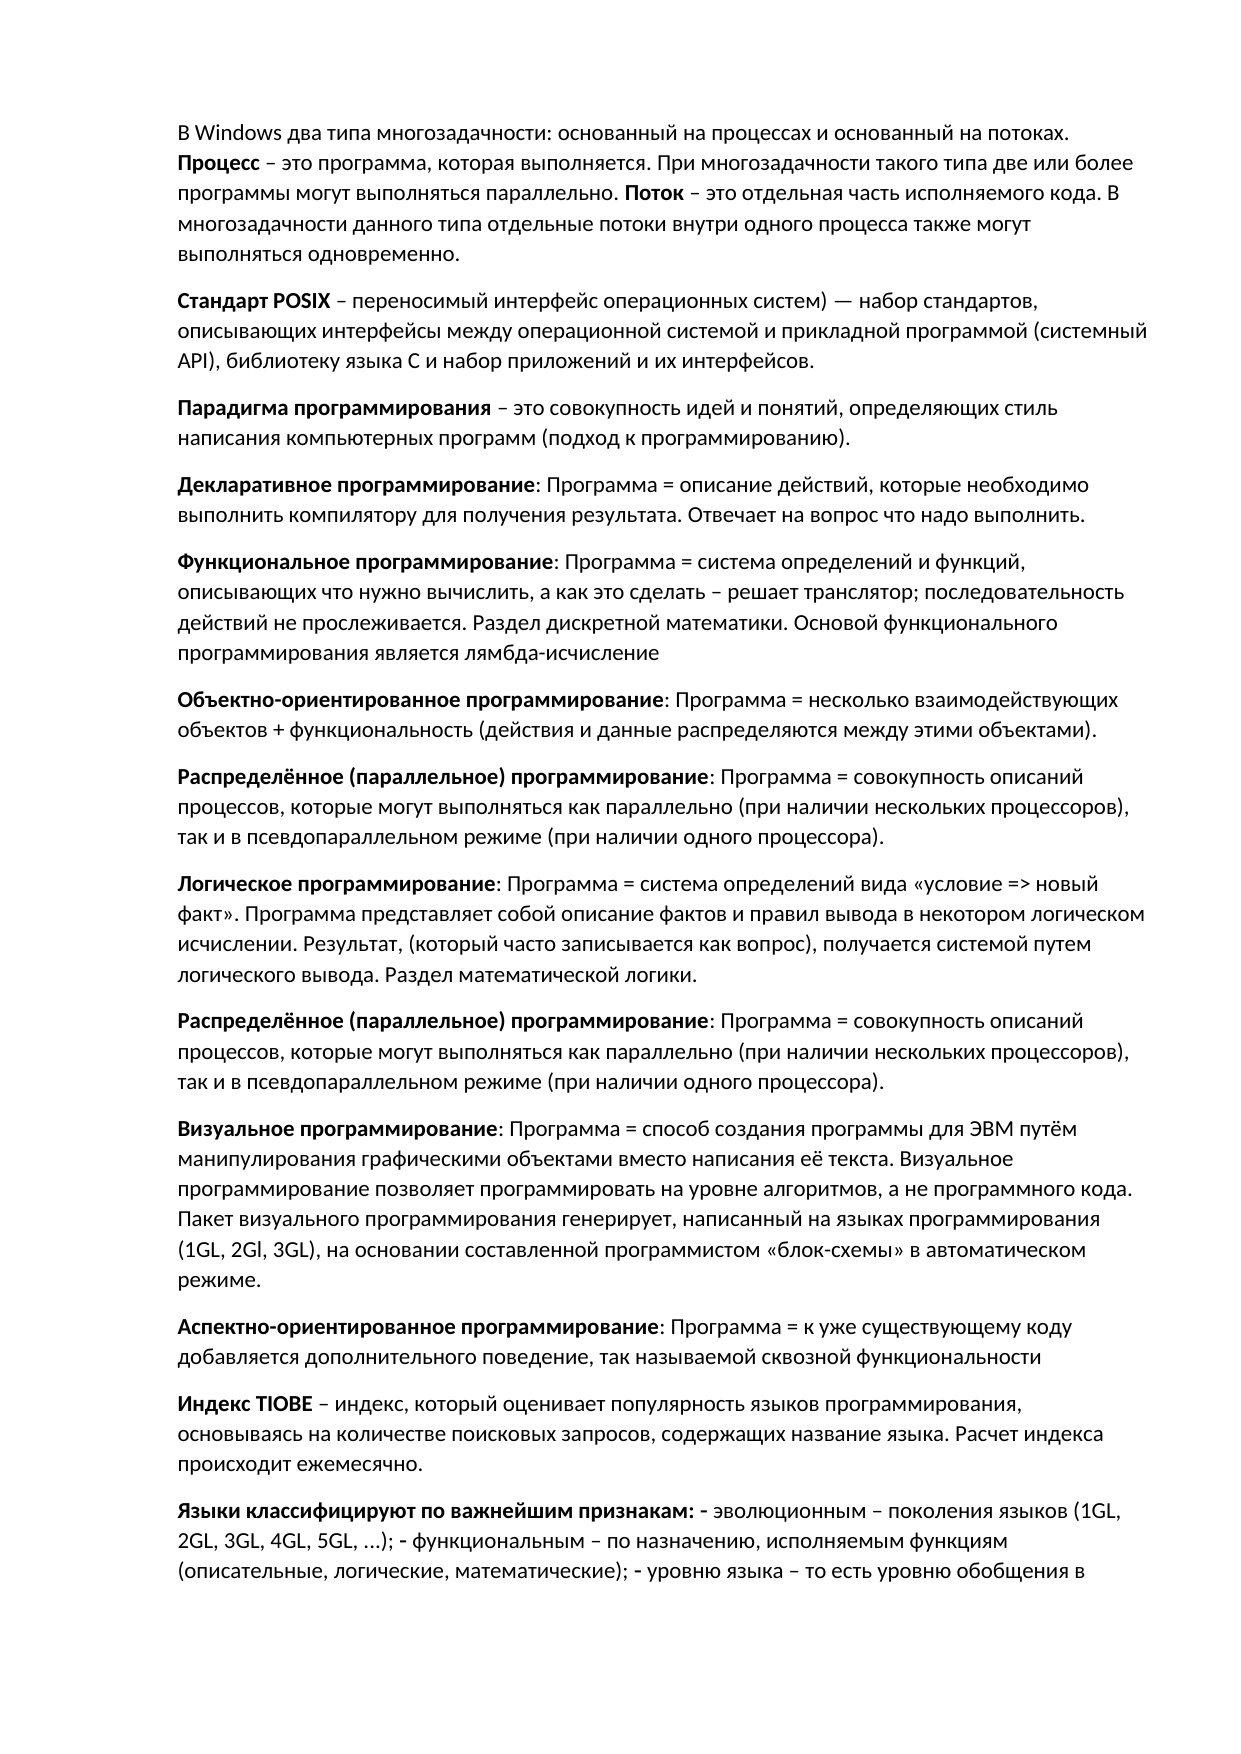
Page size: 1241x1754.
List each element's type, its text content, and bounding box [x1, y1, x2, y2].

text Распределённое (параллельное) программирование: Программа = совокупность описаний процессов, которые могут выполняться как параллельно (при наличии нескольких процессоров), так и в псевдопараллельном режиме (при наличии одного процессора). [177, 762, 1152, 850]
text Объектно-ориентированное программирование: Программа = несколько взаимодействующих объектов + функциональность (действия и данные распределяются между этими объектами). [177, 685, 1152, 743]
text Функциональное программирование: Программа = система определений и функций, описывающих что нужно вычислить, а как это сделать – решает транслятор; последовательность действий не прослеживается. Раздел дискретной математики. Основой функционального программирования является лямбда-исчисление [177, 547, 1152, 666]
text Декларативное программирование: Программа = описание действий, которые необходимо выполнить компилятору для получения результата. Отвечает на вопрос что надо выполнить. [177, 470, 1152, 528]
text Стандарт POSIX – переносимый интерфейс операционных систем) — набор стандартов, описывающих интерфейсы между операционной системой и прикладной программой (системный API), библиотеку языка C и набор приложений и их интерфейсов. [177, 286, 1152, 374]
text Индекс TIOBE – индекс, который оценивает популярность языков программирования, основываясь на количестве поисковых запросов, содержащих название языка. Расчет индекса происходит ежемесячно. [177, 1389, 1152, 1477]
text Логическое программирование: Программа = система определений вида «условие => новый факт». Программа представляет собой описание фактов и правил вывода в некотором логическом исчислении. Результат, (который часто записывается как вопрос), получается системой путем логического вывода. Раздел математической логики. [177, 869, 1152, 988]
text Визуальное программирование: Программа = способ создания программы для ЭВМ путём манипулирования графическими объектами вместо написания её текста. Визуальное программирование позволяет программировать на уровне алгоритмов, а не программного кода. Пакет визуального программирования генерирует, написанный на языках программирования (1GL, 2Gl, 3GL), на основании составленной программистом «блок-схемы» в автоматическом режиме. [177, 1114, 1152, 1293]
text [177, 1496, 1152, 1585]
text В Windows два типа многозадачности: основанный на процессах и основанный на потоках. Процесс – это программа, которая выполняется. При многозадачности такого типа две или более программы могут выполняться параллельно. Поток – это отдельная часть исполняемого кода. В многозадачности данного типа отдельные потоки внутри одного процесса также могут выполняться одновременно. [177, 118, 1152, 267]
text Аспектно-ориентированное программирование: Программа = к уже существующему коду добавляется дополнительного поведение, так называемой сквозной функциональности [177, 1312, 1152, 1370]
text Парадигма программирования – это совокупность идей и понятий, определяющих стиль написания компьютерных программ (подход к программированию). [177, 393, 1152, 451]
text Распределённое (параллельное) программирование: Программа = совокупность описаний процессов, которые могут выполняться как параллельно (при наличии нескольких процессоров), так и в псевдопараллельном режиме (при наличии одного процессора). [177, 1007, 1152, 1095]
